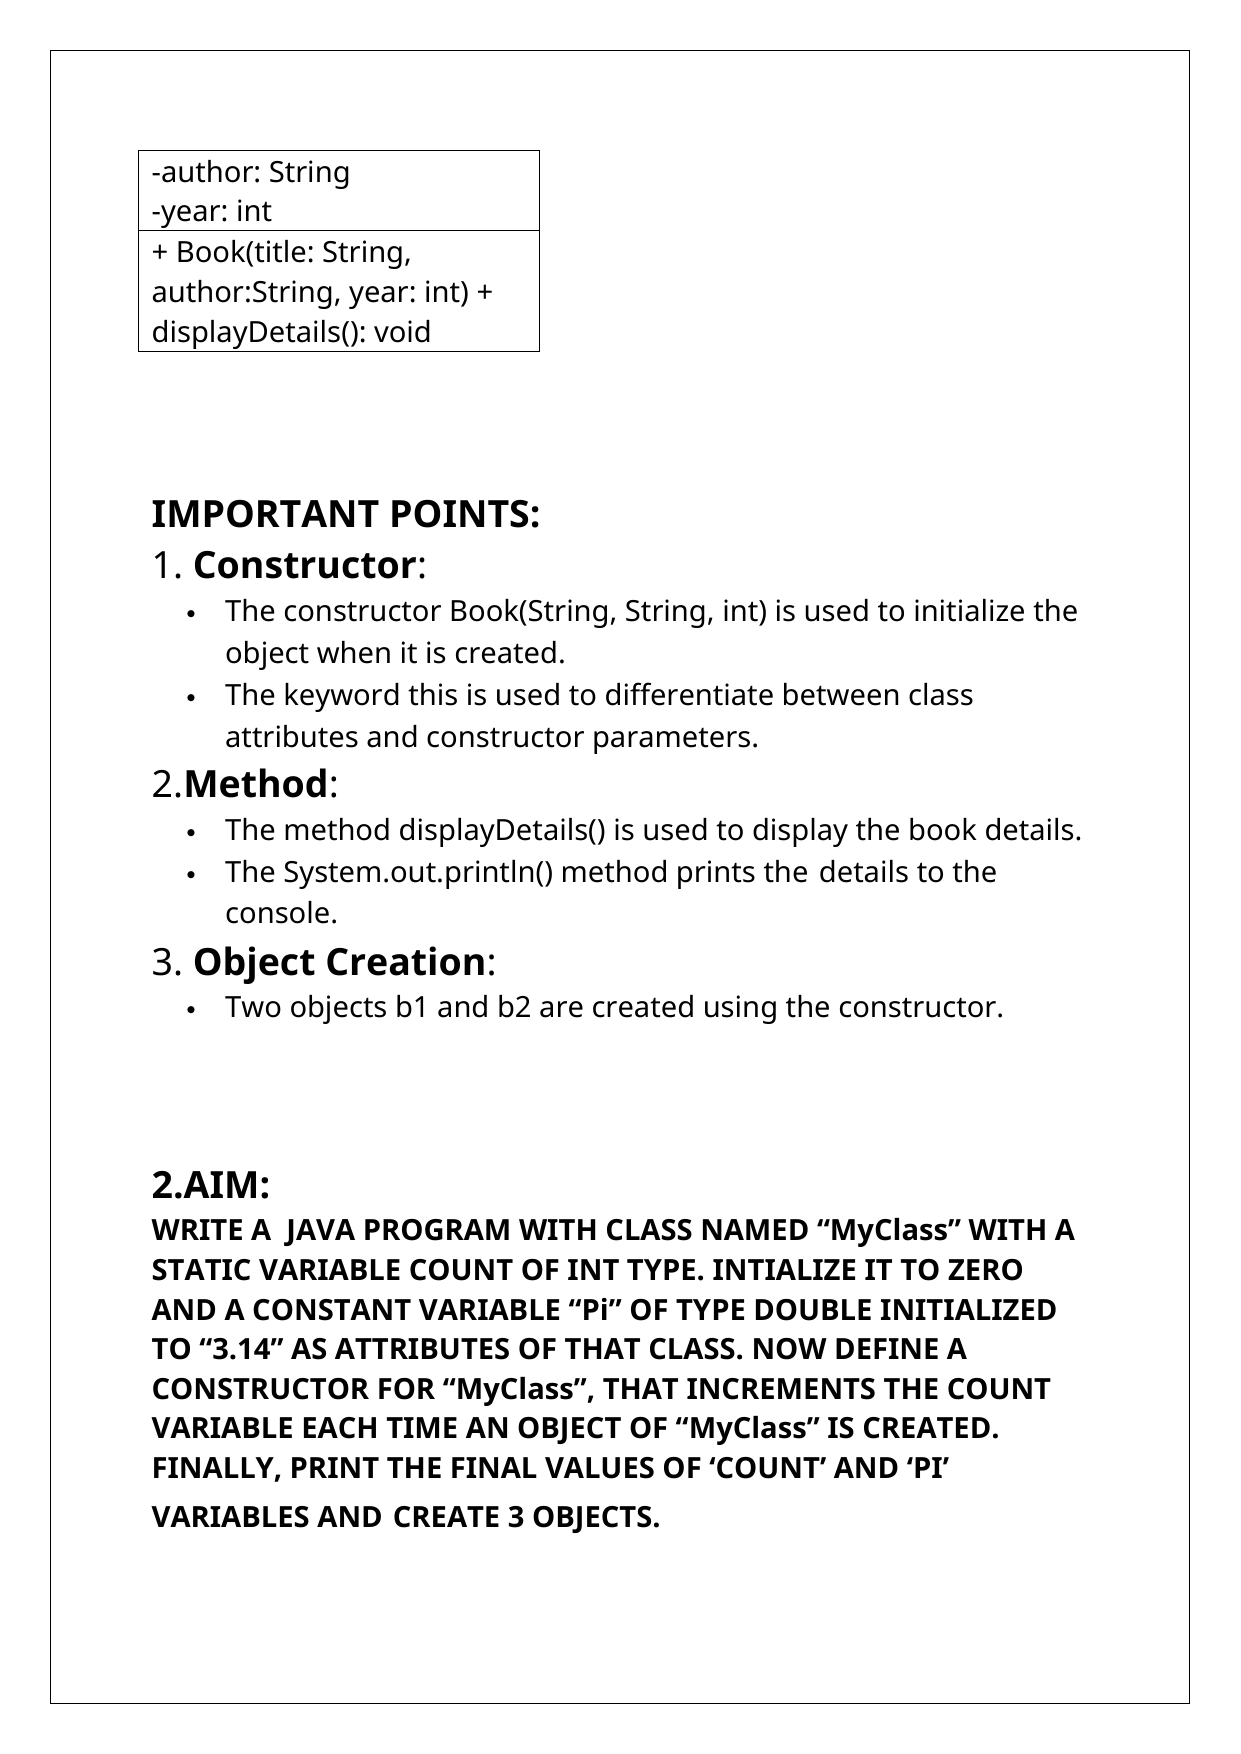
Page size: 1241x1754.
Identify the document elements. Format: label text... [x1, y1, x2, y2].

text 2.AIM: [151, 1158, 1090, 1209]
text 1. Constructor: [151, 539, 1090, 590]
table_cell -title: String -author: String -year: int [139, 151, 539, 230]
list Two objects b1 and b2 are created using the constructor. [187, 986, 1090, 1026]
list The System.out.println() method prints the details to the console. [187, 851, 1090, 932]
list The method displayDetails() is used to display the book details. [187, 809, 1090, 848]
list The keyword this is used to differentiate between class attributes and constructor parameters. [187, 674, 1090, 756]
text WRITE A JAVA PROGRAM WITH CLASS NAMED “MyClass” WITH A STATIC VARIABLE COUNT OF INT TYPE. INTIALIZE IT TO ZERO AND A CONSTANT VARIABLE “Pi” OF TYPE DOUBLE INITIALIZED TO “3.14” AS ATTRIBUTES OF THAT CLASS. NOW DEFINE A CONSTRUCTOR FOR “MyClass”, THAT INCREMENTS THE COUNT VARIABLE EACH TIME AN OBJECT OF “MyClass” IS CREATED. FINALLY, PRINT THE FINAL VALUES OF ‘COUNT’ AND ‘PI’ VARIABLES AND CREATE 3 OBJECTS. [151, 1209, 1090, 1538]
table_cell + Book(title: String, author:String, year: int) + displayDetails(): void [139, 231, 539, 351]
list The constructor Book(String, String, int) is used to initialize the object when it is created. [187, 590, 1090, 672]
text IMPORTANT POINTS: [151, 488, 1090, 539]
text 2.Method: [151, 758, 1090, 809]
text 3. Object Creation: [151, 935, 1090, 986]
